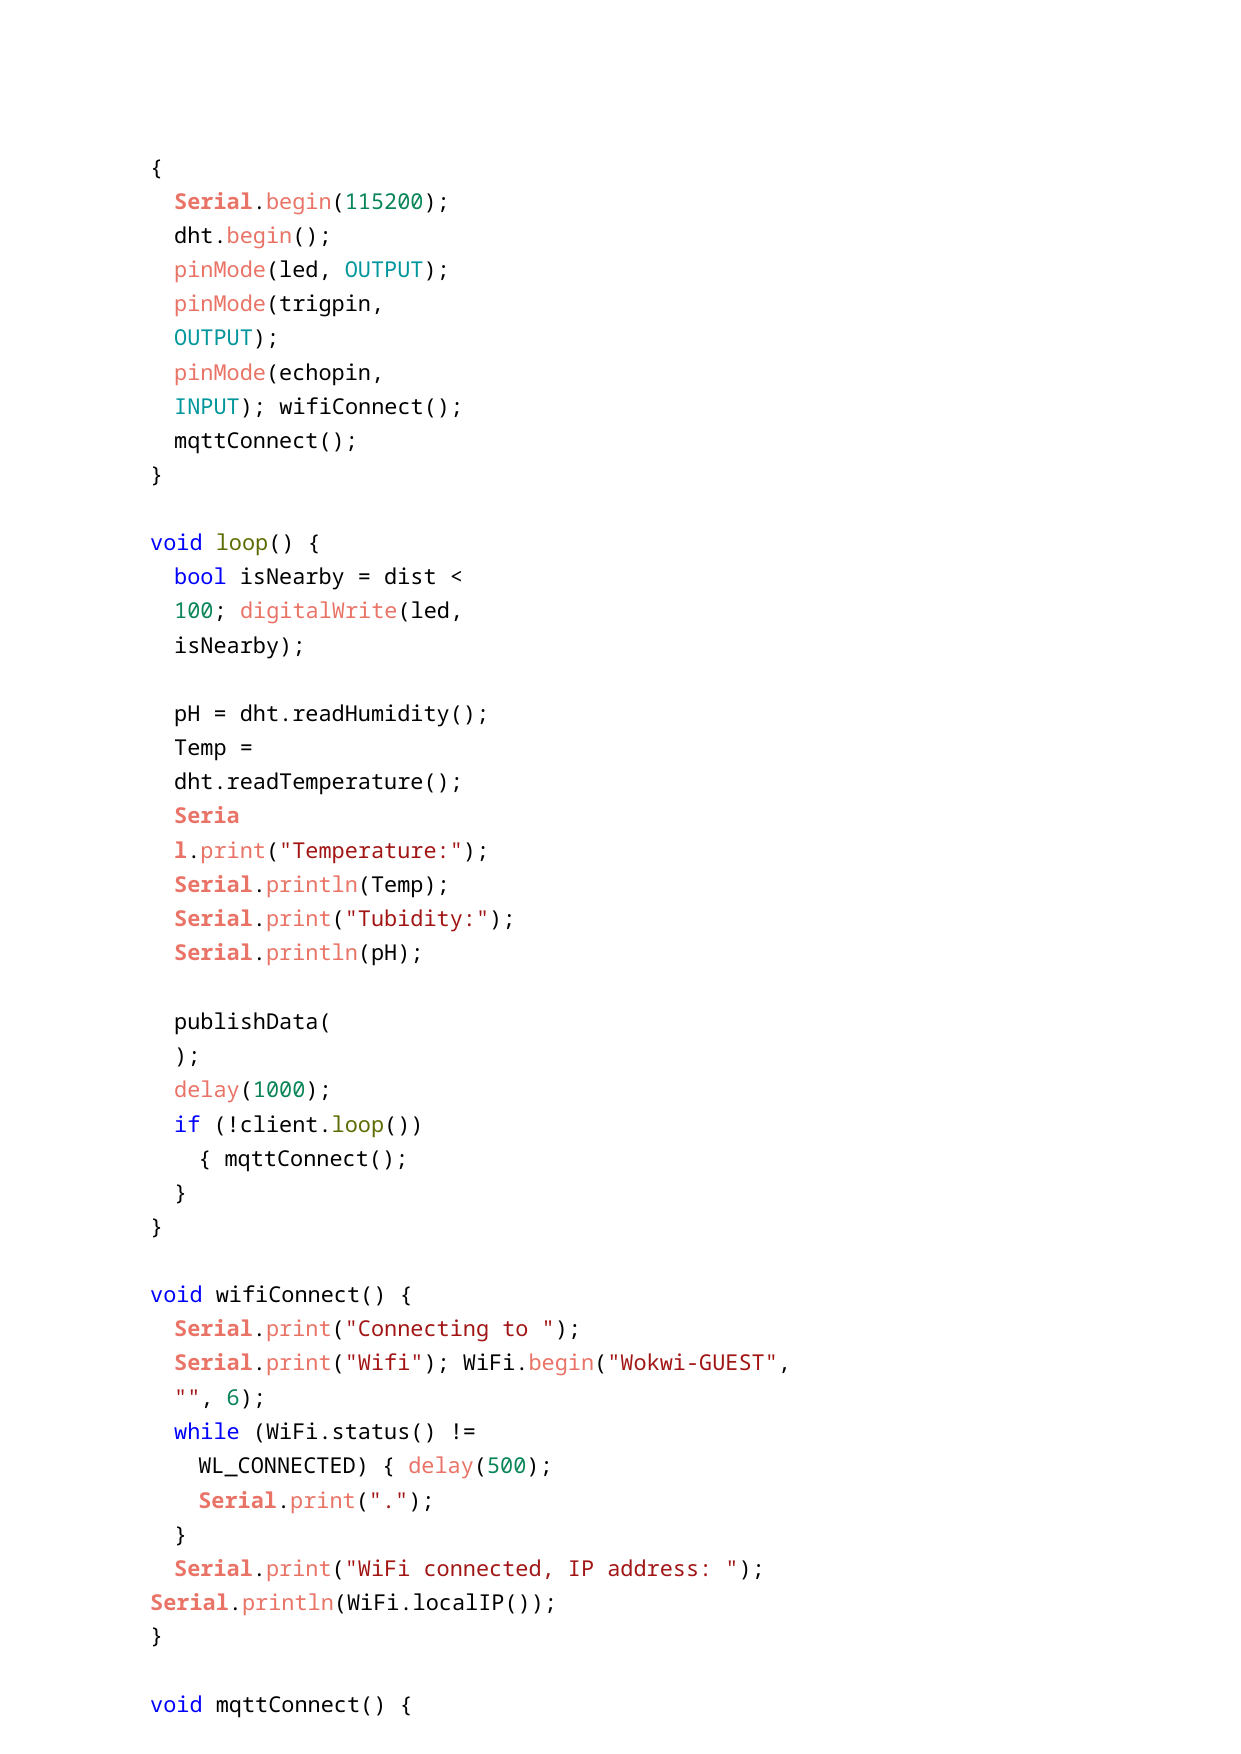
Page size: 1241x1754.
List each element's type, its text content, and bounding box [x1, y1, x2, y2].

text } [150, 1211, 1203, 1241]
text Serial.println(WiFi.localIP()); [150, 1587, 1203, 1617]
text pH = dht.readHumidity(); [174, 698, 1203, 728]
text Serial.print("Connecting to "); Serial.print("Wifi"); WiFi.begin("Wokwi-GUEST", "", 6); [174, 1313, 812, 1411]
text void wifiConnect() { [150, 1279, 1203, 1309]
text while (WiFi.status() != WL_CONNECTED) { delay(500); [174, 1416, 645, 1480]
text void mqttConnect() { [150, 1689, 1203, 1719]
text } [174, 1177, 1203, 1207]
text } [150, 1620, 1203, 1650]
text } [174, 1519, 1203, 1549]
text bool isNearby = dist < 100; digitalWrite(led, isNearby); [174, 561, 524, 659]
text if (!client.loop()) { mqttConnect(); [174, 1109, 428, 1173]
text { [150, 152, 1203, 182]
text } [150, 459, 1203, 489]
text Serial.begin(115200); dht.begin(); pinMode(led, OUTPUT); pinMode(trigpin, OUTPUT); pinMode(echopin, INPUT); wifiConnect(); mqttConnect(); [174, 186, 474, 454]
text publishData(); delay(1000); [174, 1006, 344, 1104]
text void loop() { [150, 527, 1203, 557]
text Serial.print("WiFi connected, IP address: "); [174, 1552, 1203, 1582]
text Temp = dht.readTemperature(); Serial.print("Temperature:"); Serial.println(Temp); Serial.print("Tubidity:"); Serial.println(pH); [174, 732, 524, 967]
text Serial.print("."); [198, 1485, 1203, 1514]
